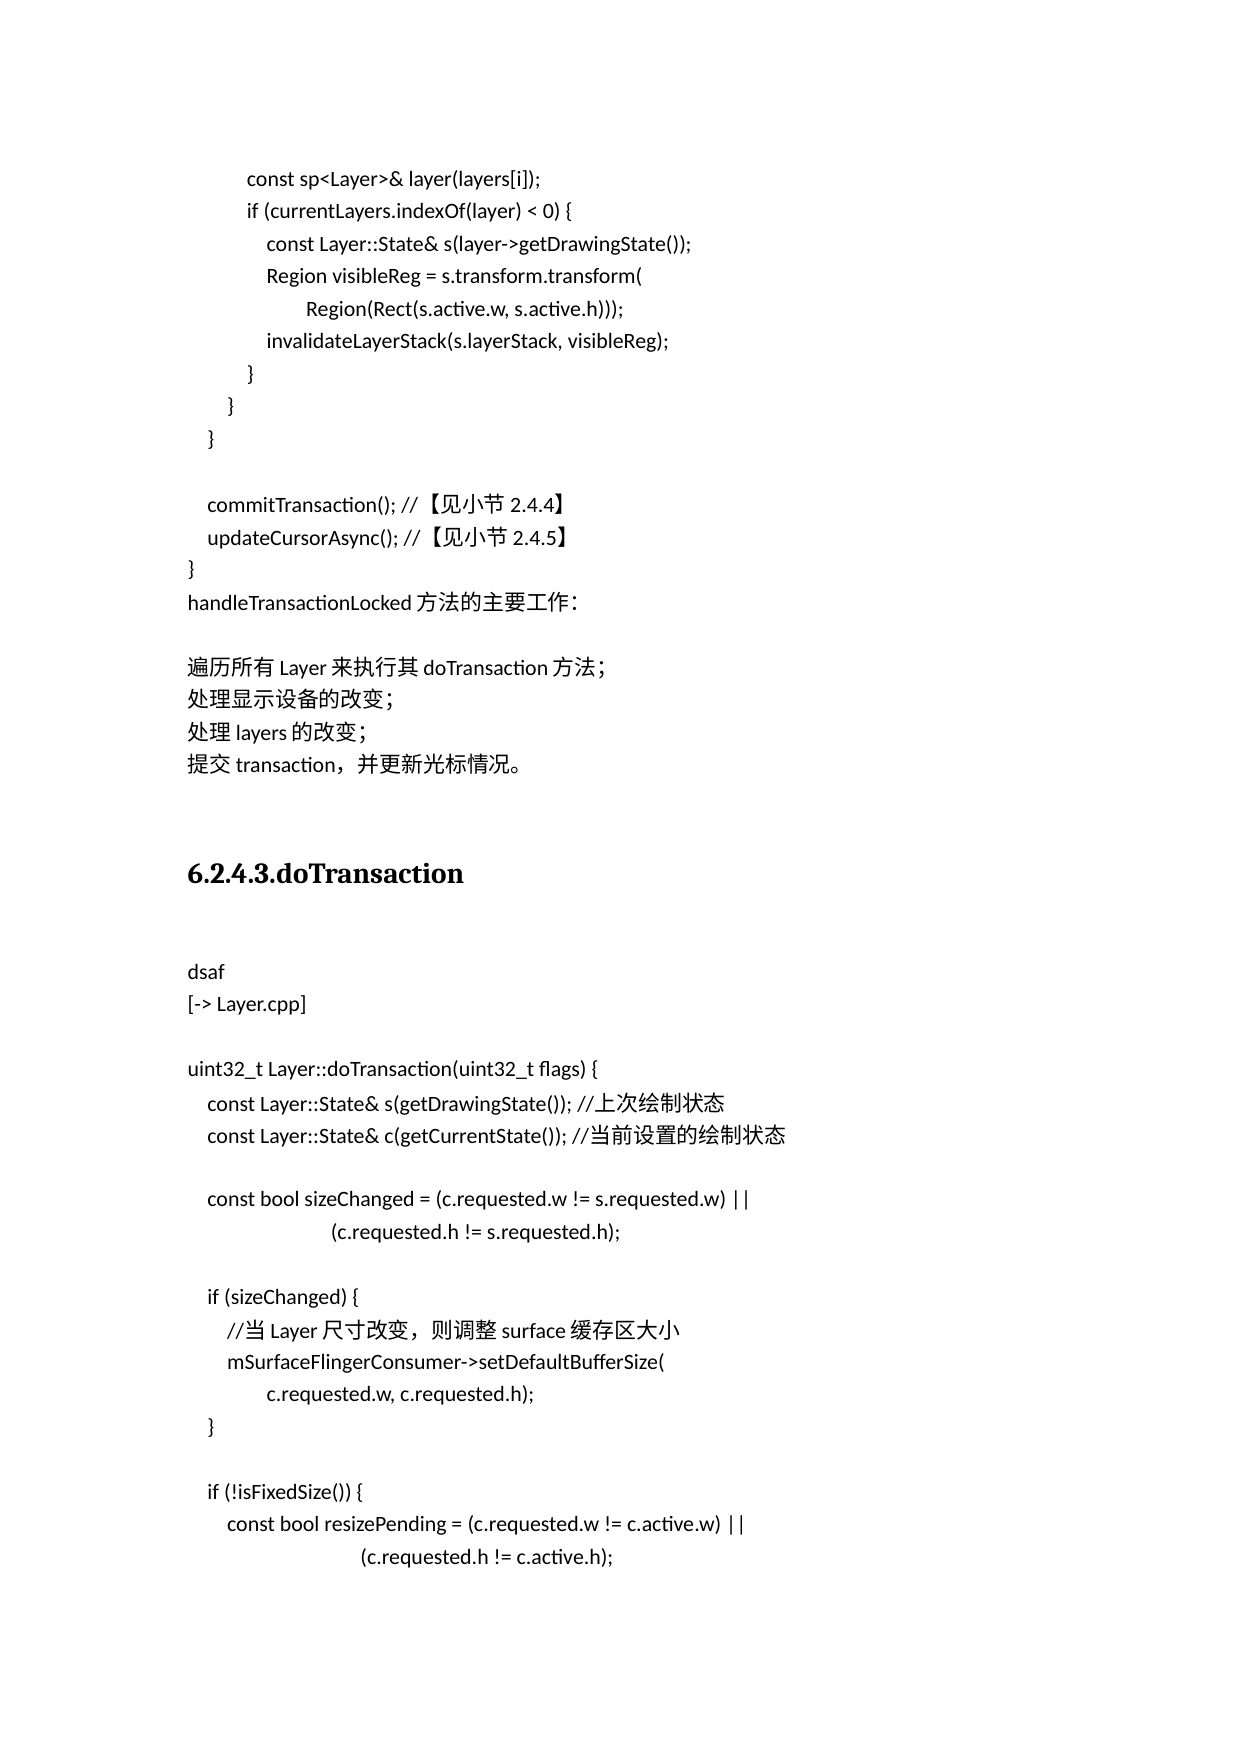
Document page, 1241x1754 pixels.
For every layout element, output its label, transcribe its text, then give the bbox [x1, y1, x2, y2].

text c.requested.w, c.requested.h); [187, 1378, 1053, 1410]
text 处理layers的改变； [187, 714, 1053, 747]
text } [187, 1410, 1053, 1443]
text Region(Rect(s.active.w, s.active.h))); [187, 292, 1053, 324]
text const bool resizePending = (c.requested.w != c.active.w) || [187, 1508, 1053, 1540]
text dsaf [187, 955, 1053, 988]
text (c.requested.h != s.requested.h); [187, 1215, 1053, 1248]
text mSurfaceFlingerConsumer->setDefaultBufferSize( [187, 1345, 1053, 1378]
subtitle doTransaction [187, 841, 1053, 906]
text } [187, 389, 1053, 422]
text (c.requested.h != c.active.h); [187, 1540, 1053, 1573]
text 处理显示设备的改变； [187, 682, 1053, 714]
text } [187, 422, 1053, 454]
text //当Layer尺寸改变，则调整surface缓存区大小 [187, 1313, 1053, 1345]
text } [187, 357, 1053, 389]
text Region visibleReg = s.transform.transform( [187, 259, 1053, 292]
text [-> Layer.cpp] [187, 988, 1053, 1020]
text if (currentLayers.indexOf(layer) < 0) { [187, 194, 1053, 227]
text } [187, 552, 1053, 584]
text invalidateLayerStack(s.layerStack, visibleReg); [187, 324, 1053, 357]
text uint32_t Layer::doTransaction(uint32_t flags) { [187, 1053, 1053, 1085]
text const Layer::State& s(getDrawingState()); //上次绘制状态 [187, 1085, 1053, 1118]
text const bool sizeChanged = (c.requested.w != s.requested.w) || [187, 1183, 1053, 1215]
text handleTransactionLocked方法的主要工作： [187, 584, 1053, 617]
text const Layer::State& s(layer->getDrawingState()); [187, 227, 1053, 259]
text updateCursorAsync(); //【见小节2.4.5】 [187, 519, 1053, 552]
text 提交transaction，并更新光标情况。 [187, 747, 1053, 779]
text 遍历所有Layer来执行其doTransaction方法； [187, 649, 1053, 682]
text if (!isFixedSize()) { [187, 1475, 1053, 1508]
text const sp<Layer>& layer(layers[i]); [187, 162, 1053, 194]
text const Layer::State& c(getCurrentState()); //当前设置的绘制状态 [187, 1118, 1053, 1150]
text if (sizeChanged) { [187, 1280, 1053, 1313]
text commitTransaction(); //【见小节2.4.4】 [187, 487, 1053, 519]
